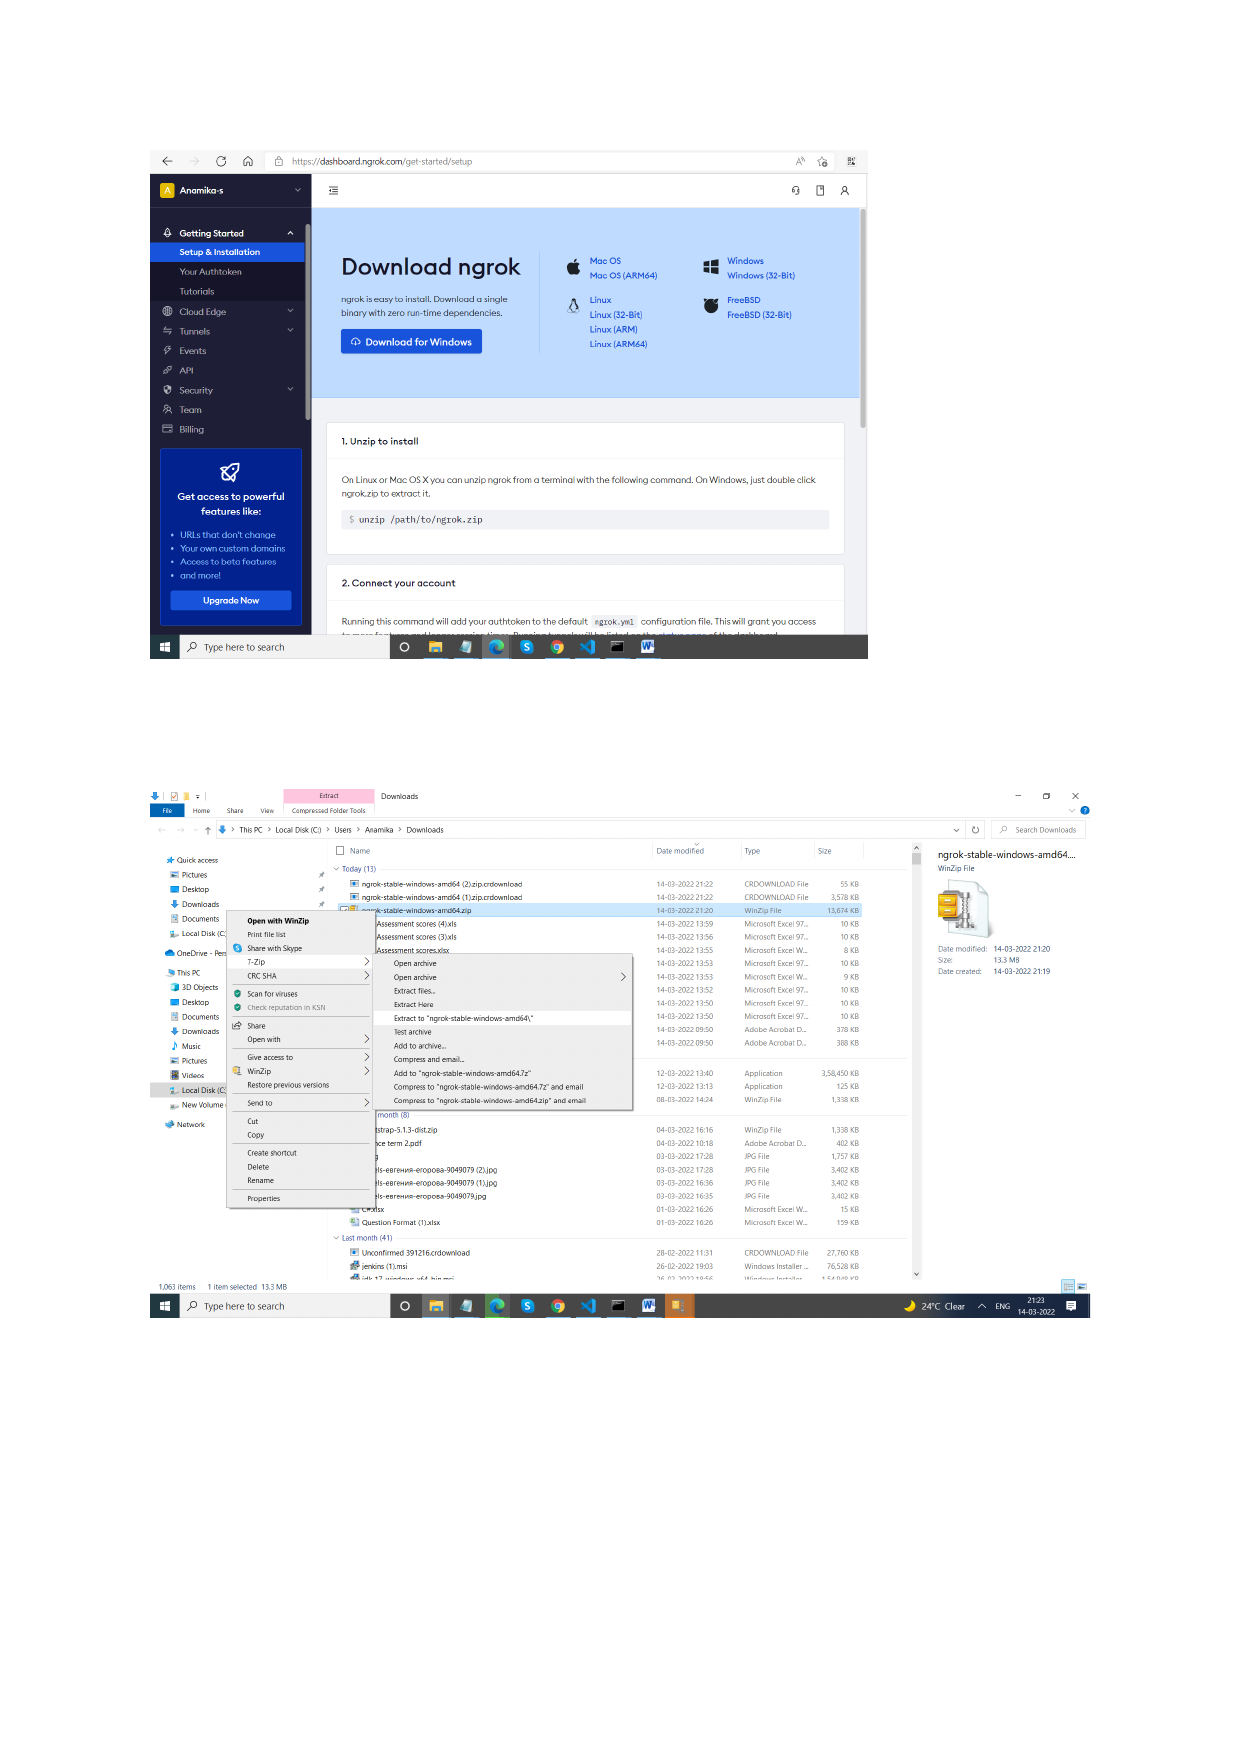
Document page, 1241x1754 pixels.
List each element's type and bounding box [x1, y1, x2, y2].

picture [150, 150, 868, 659]
picture [150, 789, 1091, 1318]
